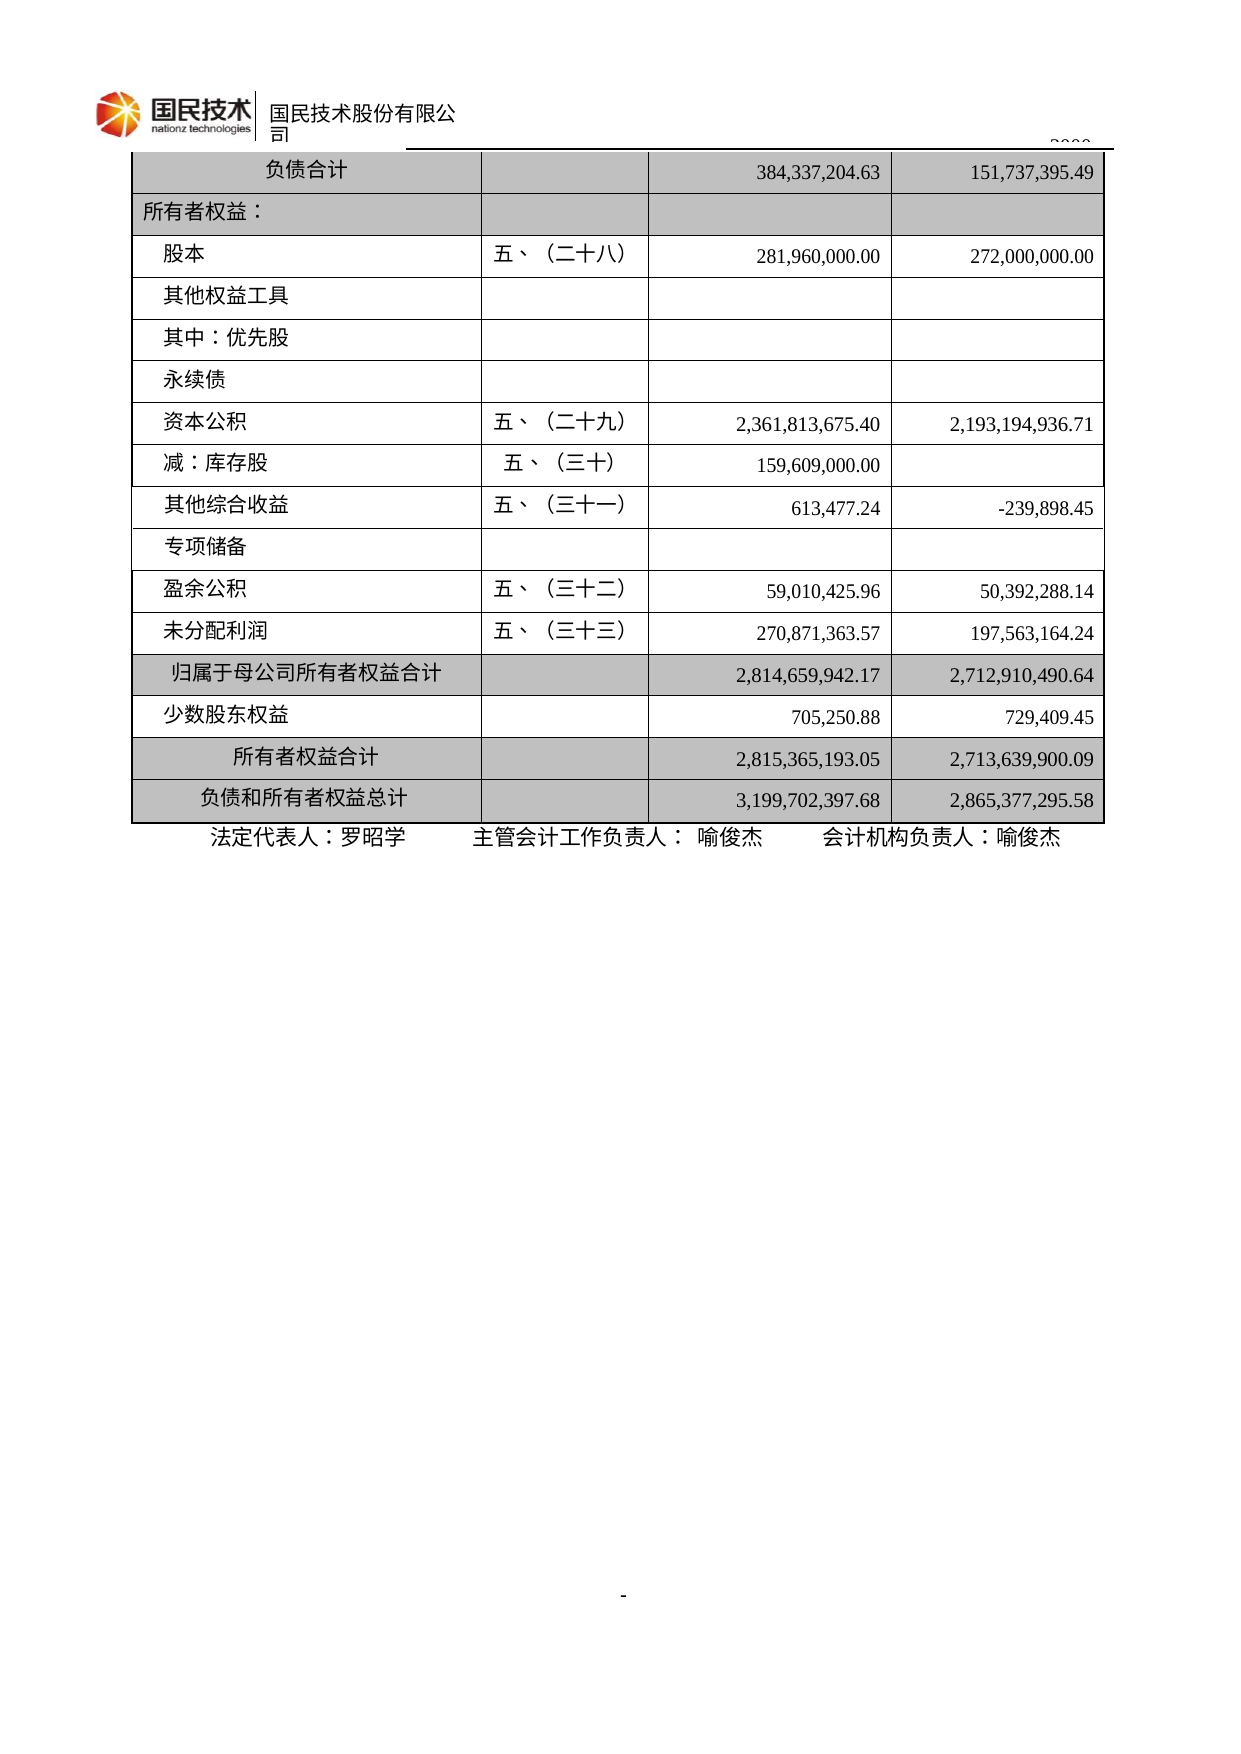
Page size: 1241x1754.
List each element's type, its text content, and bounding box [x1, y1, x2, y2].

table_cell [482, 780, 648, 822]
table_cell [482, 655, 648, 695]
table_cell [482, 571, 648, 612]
picture [83, 90, 264, 138]
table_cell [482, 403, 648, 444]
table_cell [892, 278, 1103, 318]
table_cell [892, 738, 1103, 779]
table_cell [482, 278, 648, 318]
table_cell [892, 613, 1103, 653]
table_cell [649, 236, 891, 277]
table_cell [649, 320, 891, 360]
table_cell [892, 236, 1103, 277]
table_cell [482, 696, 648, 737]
text 法定代表人：罗昭学 主管会计工作负责人： 喻俊杰 会计机构负责人：喻俊杰 [210, 824, 1126, 851]
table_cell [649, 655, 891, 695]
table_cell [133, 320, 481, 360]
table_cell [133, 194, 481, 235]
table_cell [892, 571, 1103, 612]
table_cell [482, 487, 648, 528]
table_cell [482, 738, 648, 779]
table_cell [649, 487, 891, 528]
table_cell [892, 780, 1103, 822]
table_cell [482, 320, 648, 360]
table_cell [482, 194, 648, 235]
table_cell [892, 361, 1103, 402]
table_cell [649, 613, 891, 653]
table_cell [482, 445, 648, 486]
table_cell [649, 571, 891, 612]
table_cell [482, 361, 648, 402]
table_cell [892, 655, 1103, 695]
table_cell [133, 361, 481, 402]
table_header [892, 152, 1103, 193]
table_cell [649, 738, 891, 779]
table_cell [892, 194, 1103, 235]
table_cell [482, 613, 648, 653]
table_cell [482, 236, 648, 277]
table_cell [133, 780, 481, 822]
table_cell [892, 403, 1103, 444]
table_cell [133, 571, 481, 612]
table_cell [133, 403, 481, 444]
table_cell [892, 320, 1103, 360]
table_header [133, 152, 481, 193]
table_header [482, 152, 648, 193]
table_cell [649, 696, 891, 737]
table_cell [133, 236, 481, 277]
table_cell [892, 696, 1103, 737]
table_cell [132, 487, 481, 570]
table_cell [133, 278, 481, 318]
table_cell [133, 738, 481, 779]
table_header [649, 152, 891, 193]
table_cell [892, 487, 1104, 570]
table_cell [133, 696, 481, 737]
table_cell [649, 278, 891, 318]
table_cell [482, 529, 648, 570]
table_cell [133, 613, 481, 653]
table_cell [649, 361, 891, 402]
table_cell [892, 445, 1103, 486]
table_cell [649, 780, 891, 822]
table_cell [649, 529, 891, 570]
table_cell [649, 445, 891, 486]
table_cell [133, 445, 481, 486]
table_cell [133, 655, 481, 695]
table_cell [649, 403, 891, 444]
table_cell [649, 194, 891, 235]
